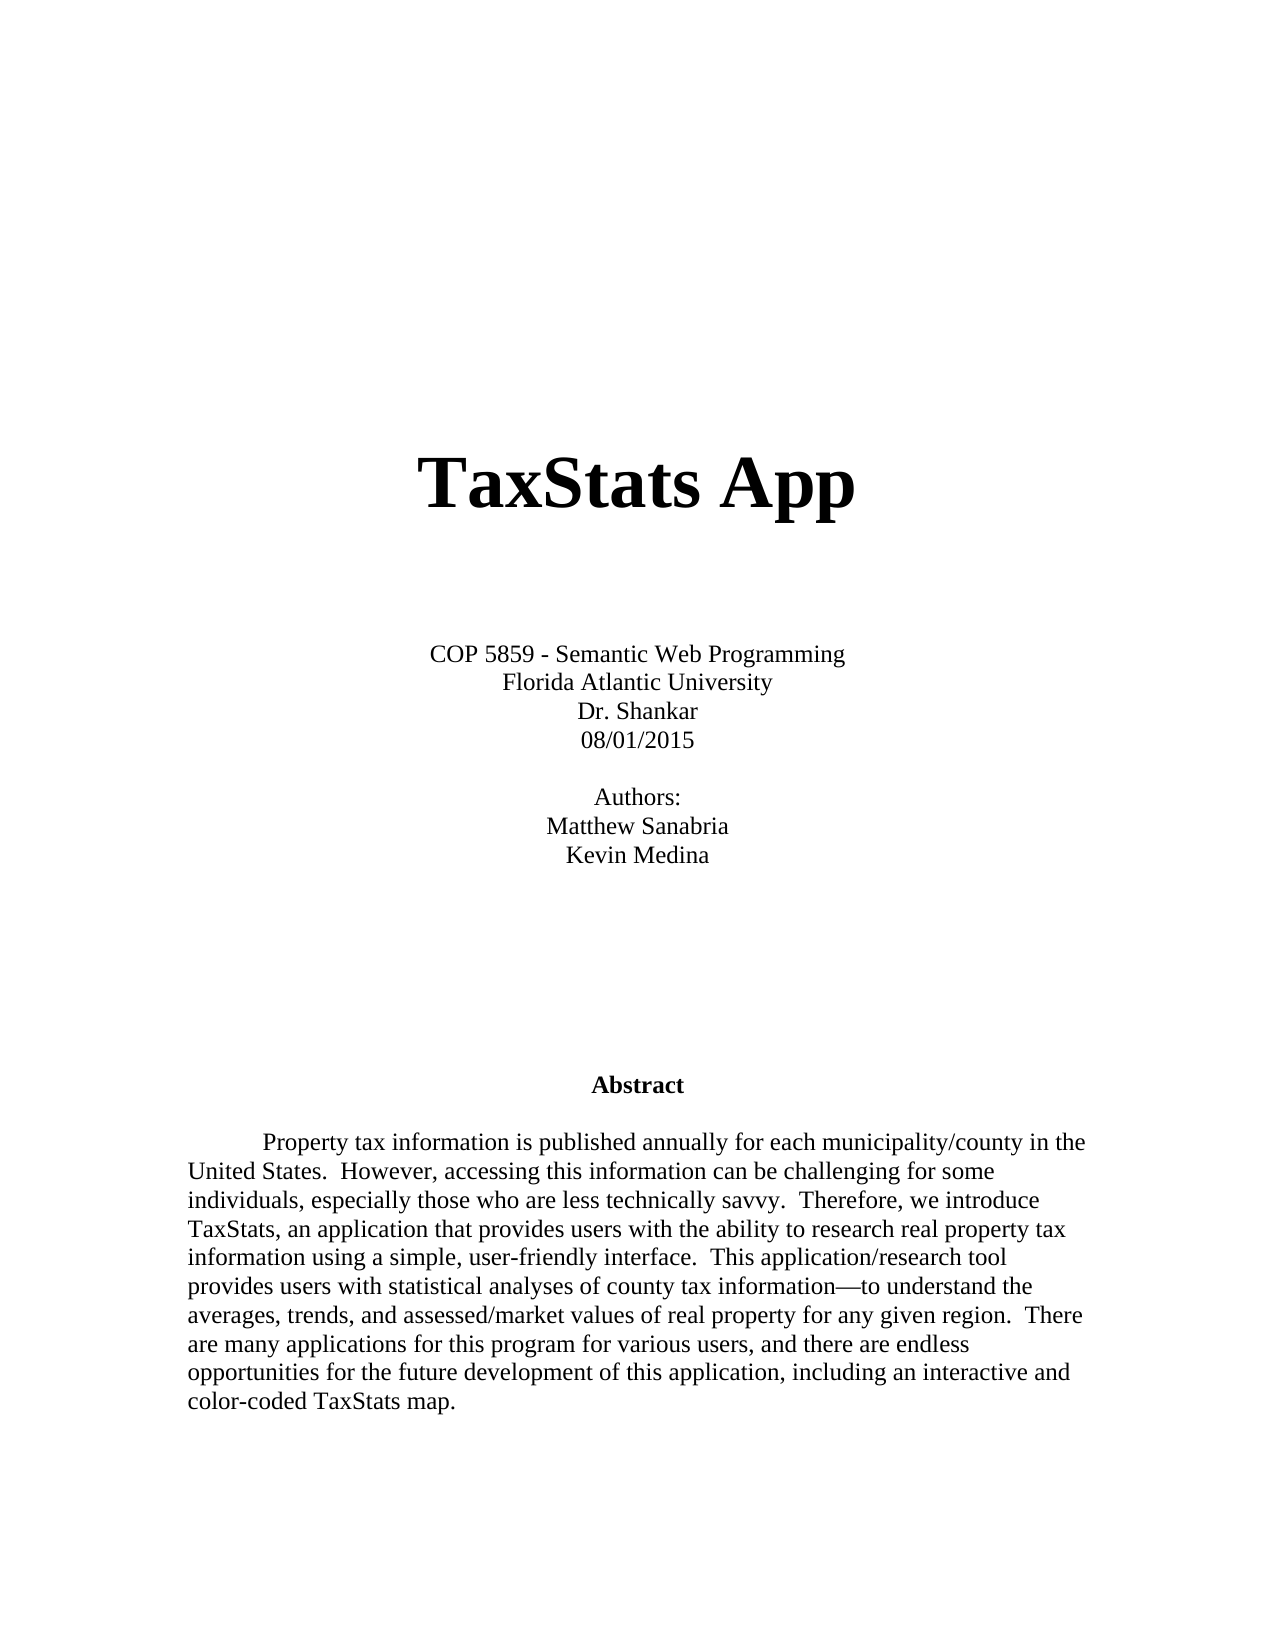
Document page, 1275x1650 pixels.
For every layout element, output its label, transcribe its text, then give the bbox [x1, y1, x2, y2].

text Abstract [187, 1070, 1087, 1099]
text 08/01/2015 [187, 725, 1087, 754]
text Kevin Medina [187, 840, 1087, 869]
text COP 5859 - Semantic Web Programming [187, 639, 1087, 667]
text Matthew Sanabria [187, 811, 1087, 840]
text Dr. Shankar [187, 696, 1087, 725]
text Authors: [187, 782, 1087, 811]
text Property tax information is published annually for each municipality/county in the United States. However, accessing this information can be challenging for some individuals, especially those who are less technically savvy. Therefore, we introduce TaxStats, an application that provides users with the ability to research real property tax information using a simple, user-friendly interface. This application/research tool provides users with statistical analyses of county tax information—to understand the averages, trends, and assessed/market values of real property for any given region. There are many applications for this program for various users, and there are endless opportunities for the future development of this application, including an interactive and color-coded TaxStats map. [187, 1127, 1087, 1415]
text Florida Atlantic University [187, 667, 1087, 696]
text TaxStats App [187, 437, 1087, 524]
